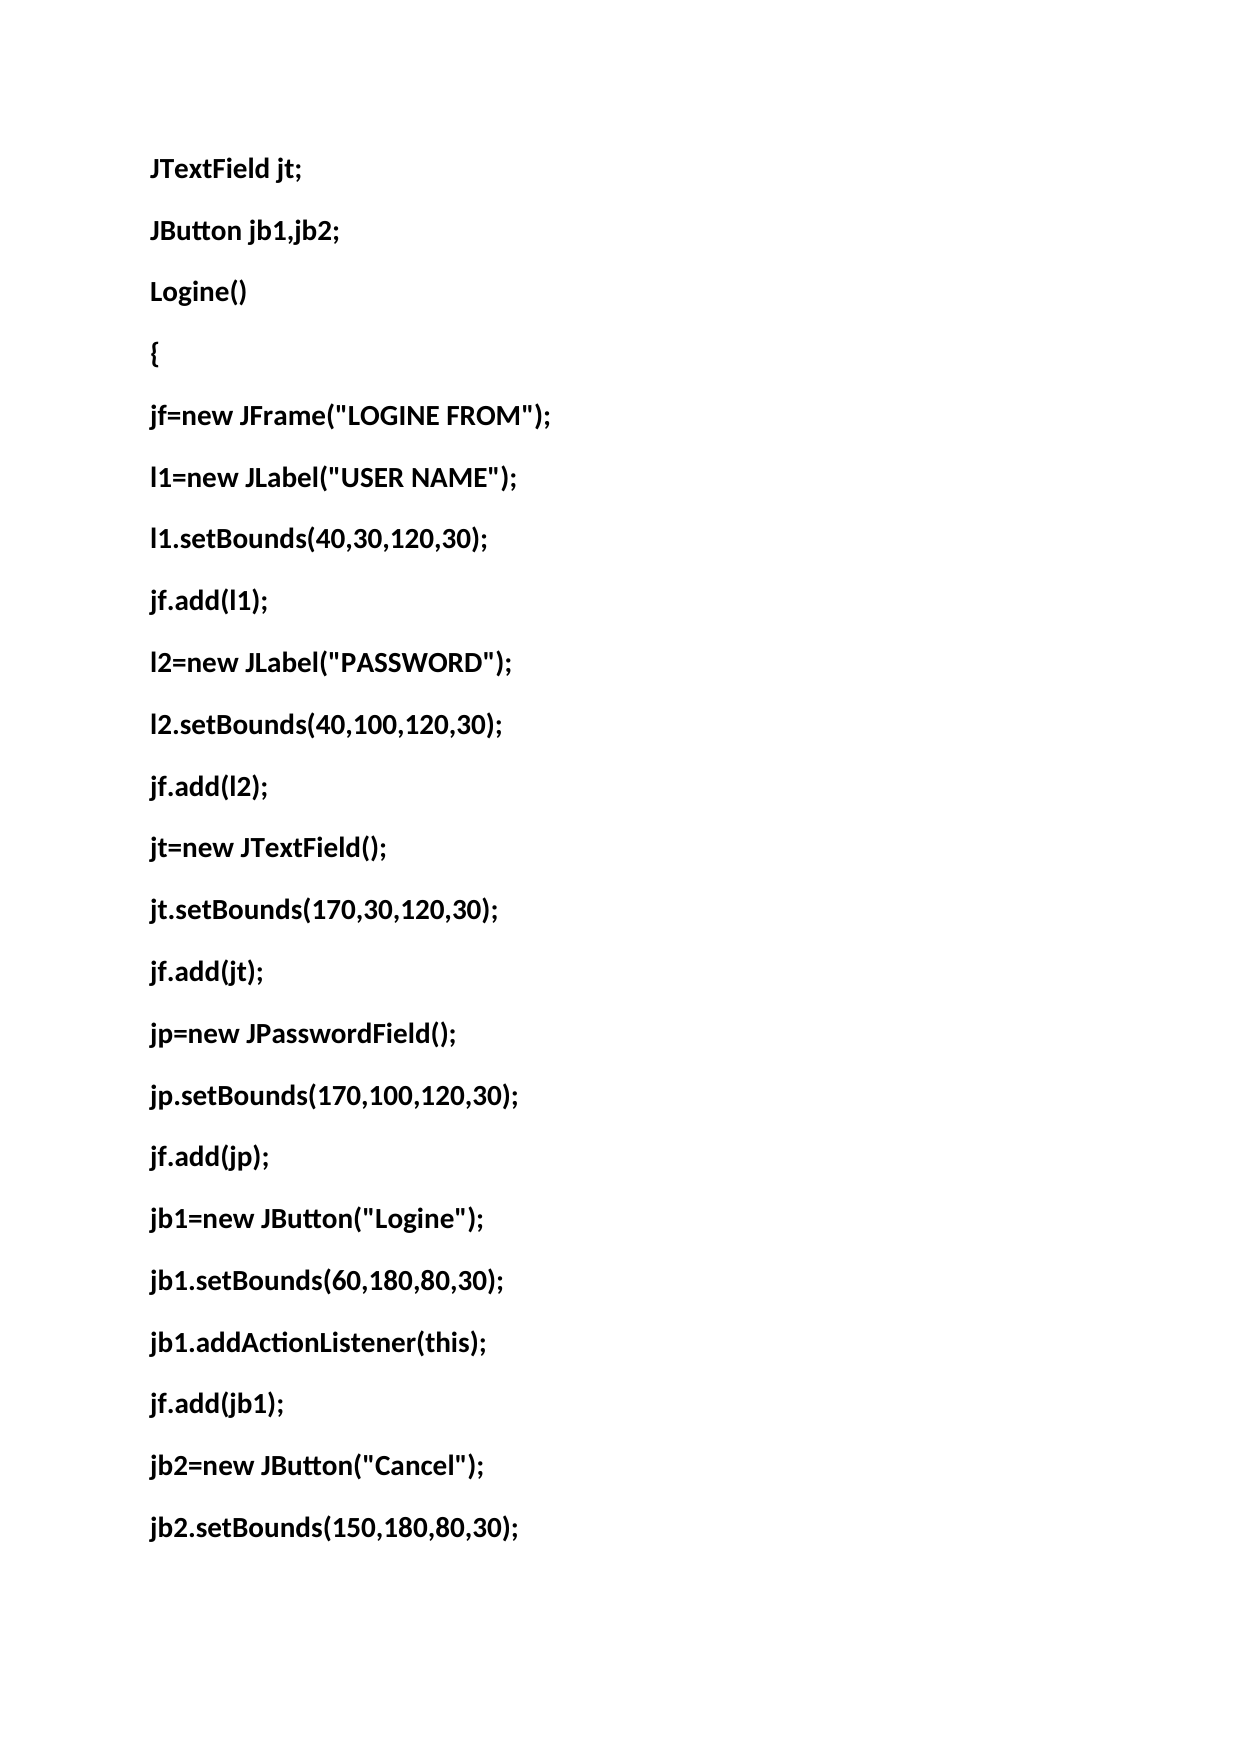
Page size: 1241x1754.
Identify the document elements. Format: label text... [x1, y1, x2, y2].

text jb2=new JButton("Cancel"); [150, 1447, 1090, 1483]
text jf.add(jb1); [150, 1385, 1090, 1421]
text jb1.addActionListener(this); [150, 1324, 1090, 1359]
text jb1=new JButton("Logine"); [150, 1200, 1090, 1236]
text jf.add(jp); [150, 1138, 1090, 1174]
text Logine() [150, 273, 1090, 309]
text jf.add(jt); [150, 953, 1090, 989]
text l2=new JLabel("PASSWORD"); [150, 644, 1090, 680]
text { [150, 335, 1090, 371]
text l1.setBounds(40,30,120,30); [150, 521, 1090, 556]
text jt=new JTextField(); [150, 829, 1090, 865]
text jp=new JPasswordField(); [150, 1015, 1090, 1050]
text jf.add(l2); [150, 768, 1090, 803]
text jb2.setBounds(150,180,80,30); [150, 1509, 1090, 1544]
text JTextField jt; [150, 150, 1090, 186]
text l2.setBounds(40,100,120,30); [150, 706, 1090, 742]
text jf.add(l1); [150, 582, 1090, 618]
text JButton jb1,jb2; [150, 212, 1090, 247]
text jf=new JFrame("LOGINE FROM"); [150, 397, 1090, 433]
text l1=new JLabel("USER NAME"); [150, 459, 1090, 494]
text jb1.setBounds(60,180,80,30); [150, 1262, 1090, 1297]
text jt.setBounds(170,30,120,30); [150, 891, 1090, 927]
text jp.setBounds(170,100,120,30); [150, 1077, 1090, 1112]
